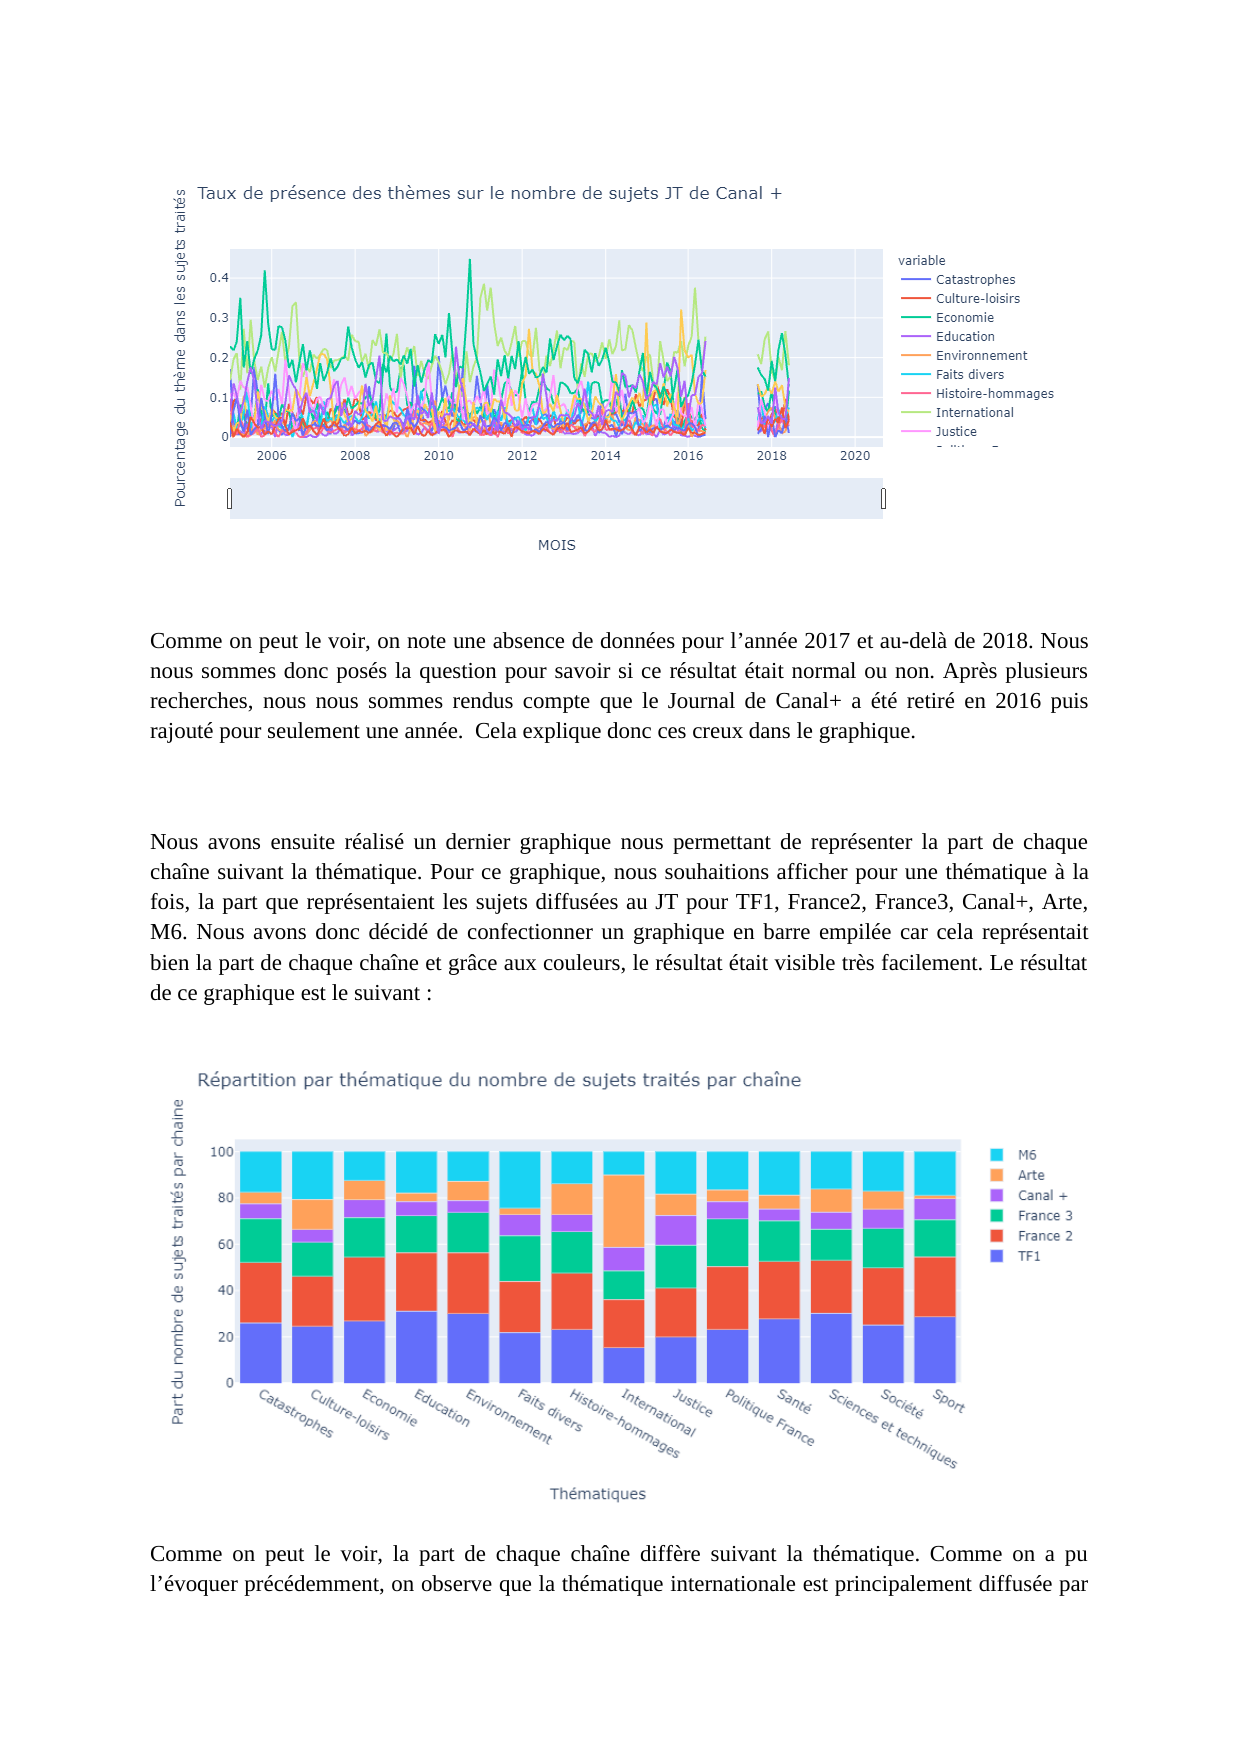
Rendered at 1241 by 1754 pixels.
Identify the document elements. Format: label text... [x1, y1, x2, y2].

text Comme on peut le voir, on note une absence de données pour l’année 2017 et au-delà de 2018. Nous nous sommes donc posés la question pour savoir si ce résultat était normal ou non. Après plusieurs recherches, nous nous sommes rendus compte que le Journal de Canal+ a été retiré en 2016 puis rajouté pour seulement une année. Cela explique donc ces creux dans le graphique. [150, 627, 1090, 744]
picture [150, 150, 1091, 598]
text Nous avons ensuite réalisé un dernier graphique nous permettant de représenter la part de chaque chaîne suivant la thématique. Pour ce graphique, nous souhaitions afficher pour une thématique à la fois, la part que représentaient les sujets diffusées au JT pour TF1, France2, France3, Canal+, Arte, M6. Nous avons donc décidé de confectionner un graphique en barre empilée car cela représentait bien la part de chaque chaîne et grâce aux couleurs, le résultat était visible très facilement. Le résultat de ce graphique est le suivant : [150, 828, 1090, 1005]
picture [150, 1034, 1091, 1512]
